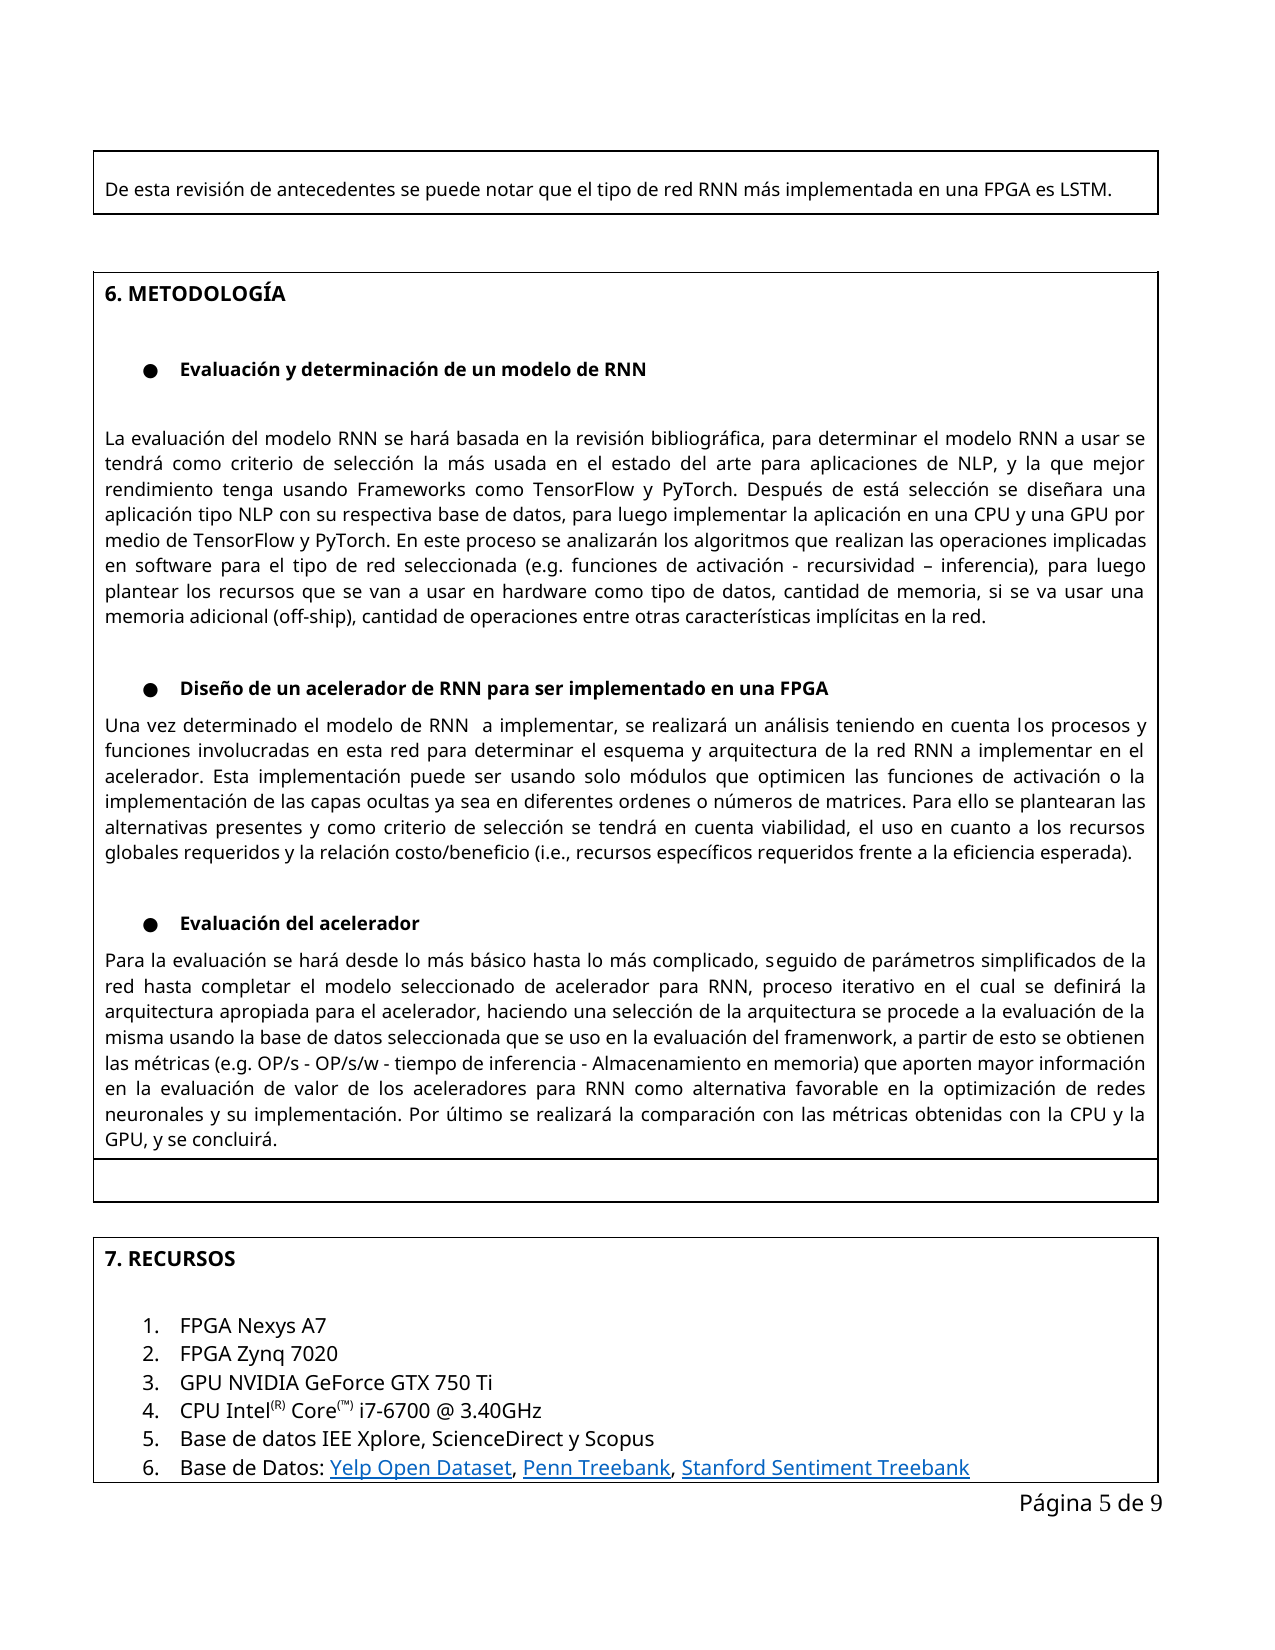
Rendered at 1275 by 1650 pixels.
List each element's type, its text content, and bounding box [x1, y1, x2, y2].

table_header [94, 1238, 1157, 1481]
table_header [94, 152, 1157, 213]
table_cell [94, 1160, 1157, 1201]
table_header 6. METODOLOGÍA Evaluación y determinación de un modelo de RNN La evaluación del modelo RNN se hará basada en la revisión bibliográfica, para determinar el modelo RNN a usar se tendrá como criterio de selección la más usada en el estado del arte para aplicaciones de NLP, y la que mejor rendimiento tenga usando Frameworks como TensorFlow y PyTorch. Después de está selección se diseñara una aplicación tipo NLP con su respectiva base de datos, para luego implementar la aplicación en una CPU y una GPU por medio de TensorFlow y PyTorch. En este proceso se analizarán los algoritmos que realizan las operaciones implicadas en software para el tipo de red seleccionada (e.g. funciones de activación - recursividad – inferencia), para luego plantear los recursos que se van a usar en hardware como tipo de datos, cantidad de memoria, si se va usar una memoria adicional (off-ship), cantidad de operaciones entre otras características implícitas en la red. Diseño de un acelerador de RNN para ser implementado en una FPGA Una vez determinado el modelo de RNN a implementar, se realizará un análisis teniendo en cuenta los procesos y funciones involucradas en esta red para determinar el esquema y arquitectura de la red RNN a implementar en el acelerador. Esta implementación puede ser usando solo módulos que optimicen las funciones de activación o la implementación de las capas ocultas ya sea en diferentes ordenes o números de matrices. Para ello se plantearan las alternativas presentes y como criterio de selección se tendrá en cuenta viabilidad, el uso en cuanto a los recursos globales requeridos y la relación costo/beneficio (i.e., recursos específicos requeridos frente a la eficiencia esperada). Evaluación del acelerador Para la evaluación se hará desde lo más básico hasta lo más complicado, seguido de parámetros simplificados de la red hasta completar el modelo seleccionado de acelerador para RNN, proceso iterativo en el cual se definirá la arquitectura apropiada para el acelerador, haciendo una selección de la arquitectura se procede a la evaluación de la misma usando la base de datos seleccionada que se uso en la evaluación del framenwork, a partir de esto se obtienen las métricas (e.g. OP/s - OP/s/w - tiempo de inferencia - Almacenamiento en memoria) que aporten mayor información en la evaluación de valor de los aceleradores para RNN como alternativa favorable en la optimización de redes neuronales y su implementación. Por último se realizará la comparación con las métricas obtenidas con la CPU y la GPU, y se concluirá. [94, 273, 1157, 1158]
